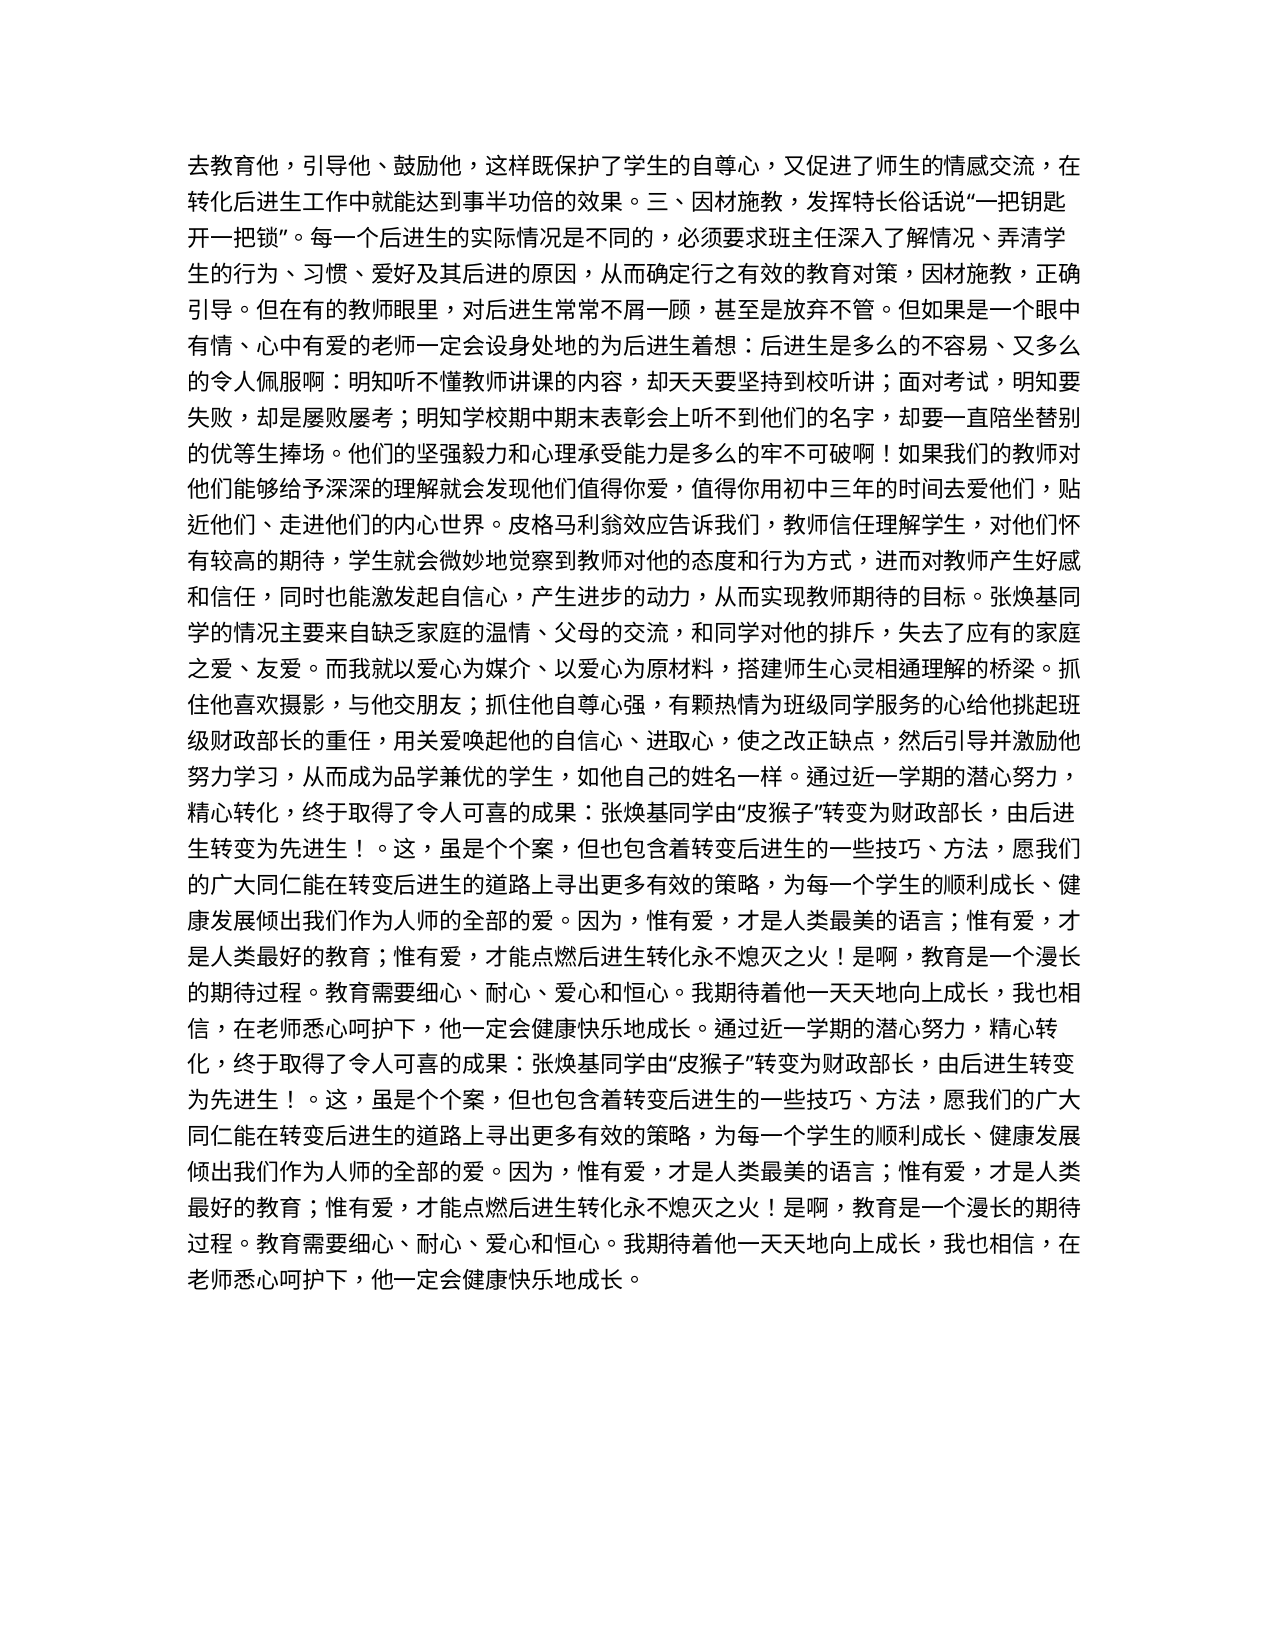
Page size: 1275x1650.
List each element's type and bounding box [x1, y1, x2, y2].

text [187, 150, 1087, 1295]
